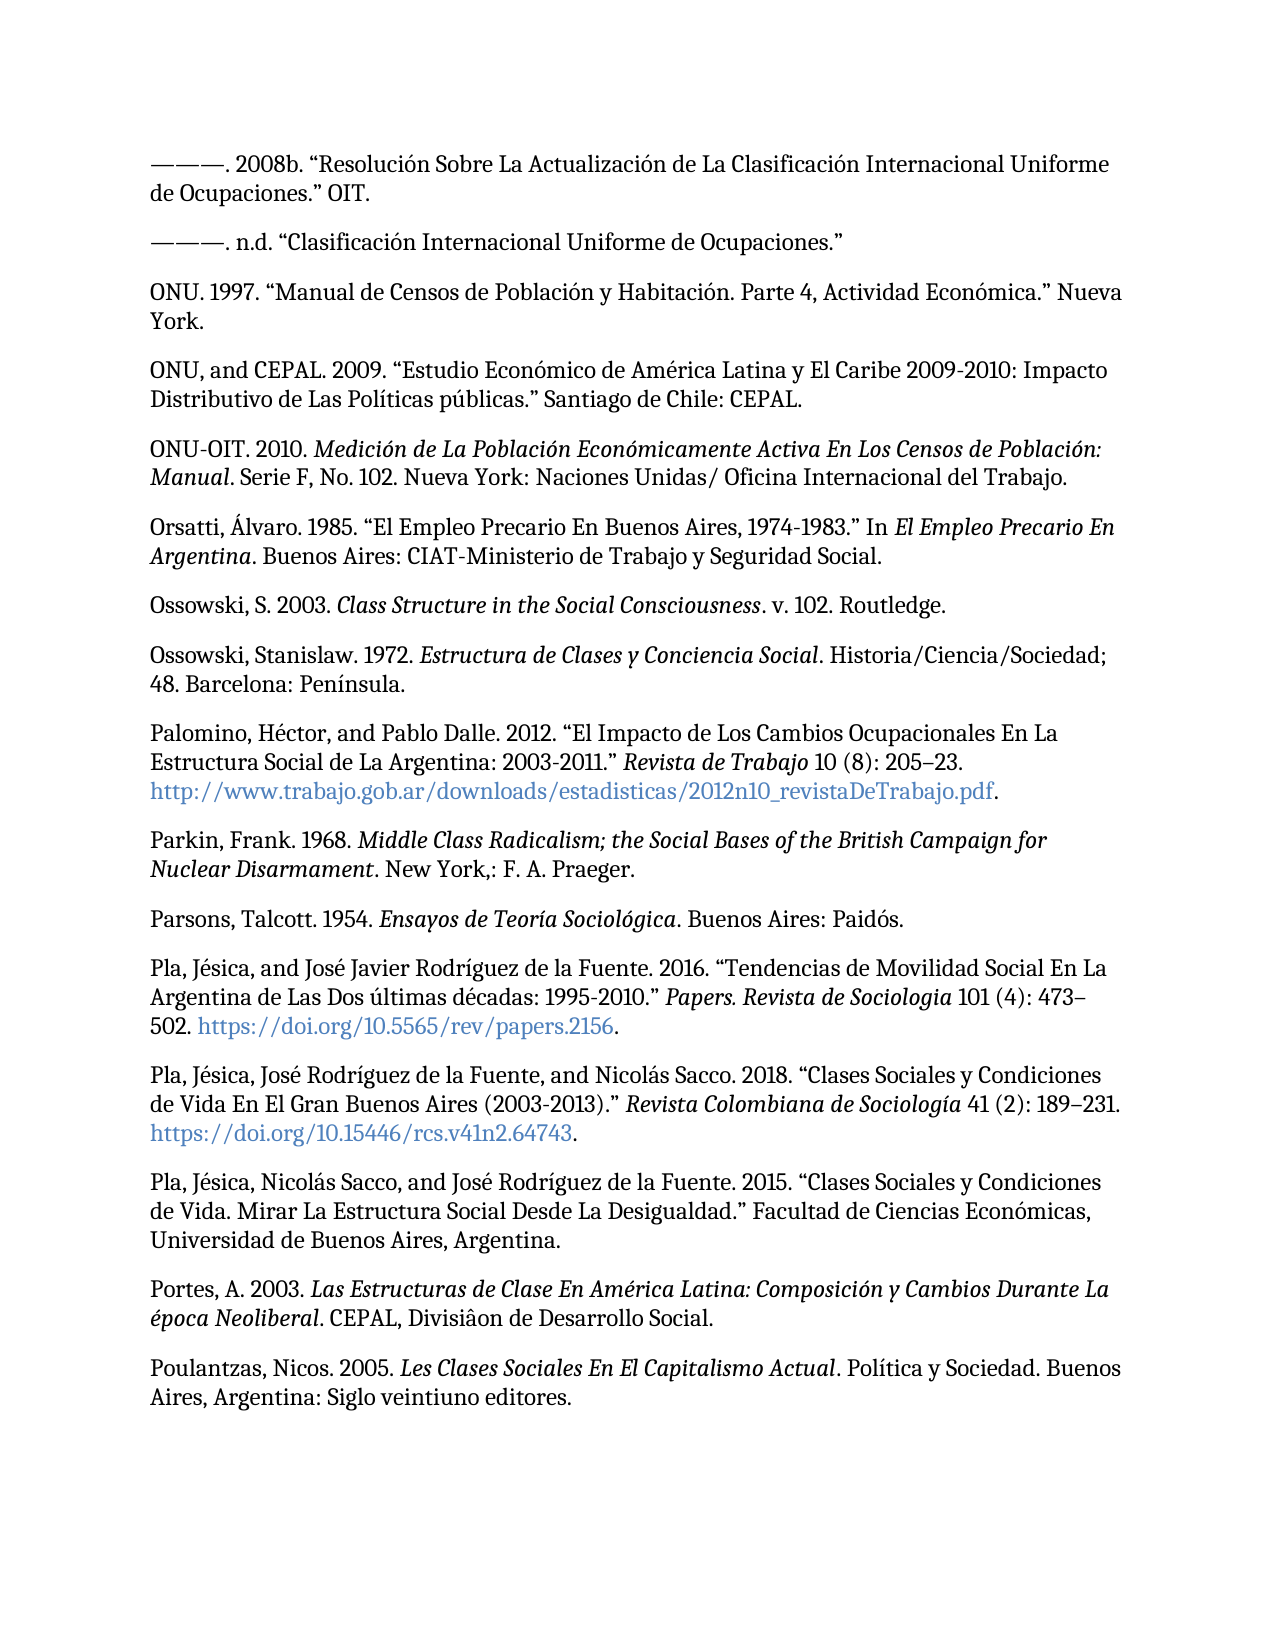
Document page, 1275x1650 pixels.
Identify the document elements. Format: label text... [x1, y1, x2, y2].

text Poulantzas, Nicos. 2005. Les Clases Sociales En El Capitalismo Actual. Política y Sociedad. Buenos Aires, Argentina: Siglo veintiuno editores. [150, 1354, 1125, 1411]
text ONU, and CEPAL. 2009. “Estudio Económico de América Latina y El Caribe 2009-2010: Impacto Distributivo de Las Políticas públicas.” Santiago de Chile: CEPAL. [150, 356, 1125, 414]
text Pla, Jésica, and José Javier Rodríguez de la Fuente. 2016. “Tendencias de Movilidad Social En La Argentina de Las Dos últimas décadas: 1995-2010.” Papers. Revista de Sociologia 101 (4): 473–502. https://doi.org/10.5565/rev/papers.2156. [150, 954, 1125, 1040]
text Parsons, Talcott. 1954. Ensayos de Teoría Sociológica. Buenos Aires: Paidós. [150, 904, 1125, 933]
text Portes, A. 2003. Las Estructuras de Clase En América Latina: Composición y Cambios Durante La época Neoliberal. CEPAL, Divisiâon de Desarrollo Social. [150, 1275, 1125, 1333]
text Ossowski, Stanislaw. 1972. Estructura de Clases y Conciencia Social. Historia/Ciencia/Sociedad; 48. Barcelona: Península. [150, 641, 1125, 698]
text ONU-OIT. 2010. Medición de La Población Económicamente Activa En Los Censos de Población: Manual. Serie F, No. 102. Nueva York: Naciones Unidas/ Oficina Internacional del Trabajo. [150, 434, 1125, 492]
text Parkin, Frank. 1968. Middle Class Radicalism; the Social Bases of the British Campaign for Nuclear Disarmament. New York,: F. A. Praeger. [150, 826, 1125, 884]
text Pla, Jésica, Nicolás Sacco, and José Rodríguez de la Fuente. 2015. “Clases Sociales y Condiciones de Vida. Mirar La Estructura Social Desde La Desigualdad.” Facultad de Ciencias Económicas, Universidad de Buenos Aires, Argentina. [150, 1168, 1125, 1254]
text Orsatti, Álvaro. 1985. “El Empleo Precario En Buenos Aires, 1974-1983.” In El Empleo Precario En Argentina. Buenos Aires: CIAT-Ministerio de Trabajo y Seguridad Social. [150, 513, 1125, 570]
text ONU. 1997. “Manual de Censos de Población y Habitación. Parte 4, Actividad Económica.” Nueva York. [150, 278, 1125, 335]
text ———. n.d. “Clasificación Internacional Uniforme de Ocupaciones.” [150, 228, 1125, 257]
text Pla, Jésica, José Rodríguez de la Fuente, and Nicolás Sacco. 2018. “Clases Sociales y Condiciones de Vida En El Gran Buenos Aires (2003-2013).” Revista Colombiana de Sociología 41 (2): 189–231. https://doi.org/10.15446/rcs.v41n2.64743. [150, 1061, 1125, 1147]
text Ossowski, S. 2003. Class Structure in the Social Consciousness. v. 102. Routledge. [150, 591, 1125, 620]
text ———. 2008b. “Resolución Sobre La Actualización de La Clasificación Internacional Uniforme de Ocupaciones.” OIT. [150, 150, 1125, 207]
text Palomino, Héctor, and Pablo Dalle. 2012. “El Impacto de Los Cambios Ocupacionales En La Estructura Social de La Argentina: 2003-2011.” Revista de Trabajo 10 (8): 205–23. http://www.trabajo.gob.ar/downloads/estadisticas/2012n10_revistaDeTrabajo.pdf. [150, 719, 1125, 805]
